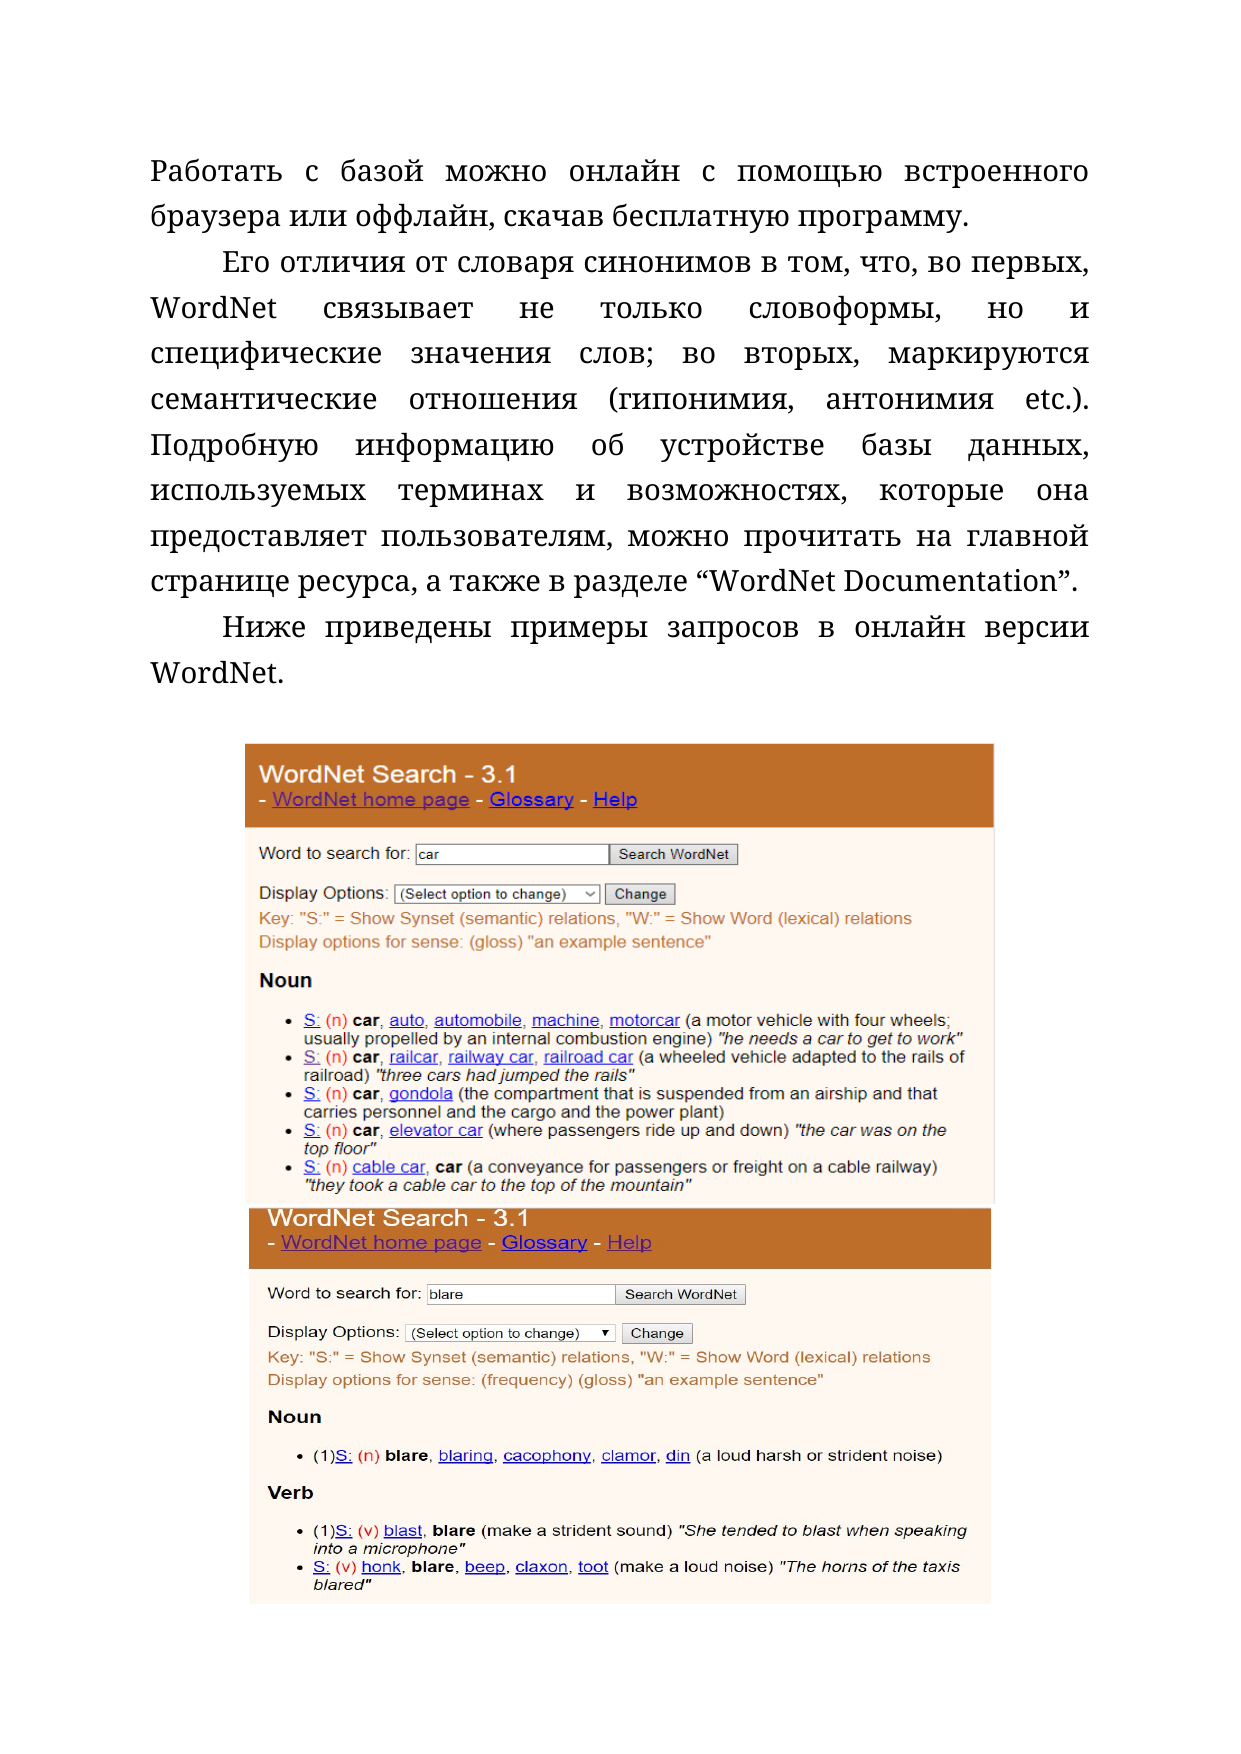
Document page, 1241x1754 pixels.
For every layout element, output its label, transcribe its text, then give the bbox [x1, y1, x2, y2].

picture [249, 1207, 992, 1604]
text Ниже приведены примеры запросов в онлайн версии WordNet. [150, 606, 1090, 692]
text Его отличия от словаря синонимов в том, что, во первых, WordNet связывает не только словоформы, но и специфические значения слов; во вторых, маркируются семантические отношения (гипонимия, антонимия etc.). Подробную информацию об устройстве базы данных, используемых терминах и возможностях, которые она предоставляет пользователям, можно прочитать на главной странице ресурса, а также в разделе “WordNet Documentation”. [150, 241, 1090, 600]
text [150, 150, 1090, 235]
picture [245, 743, 995, 1204]
